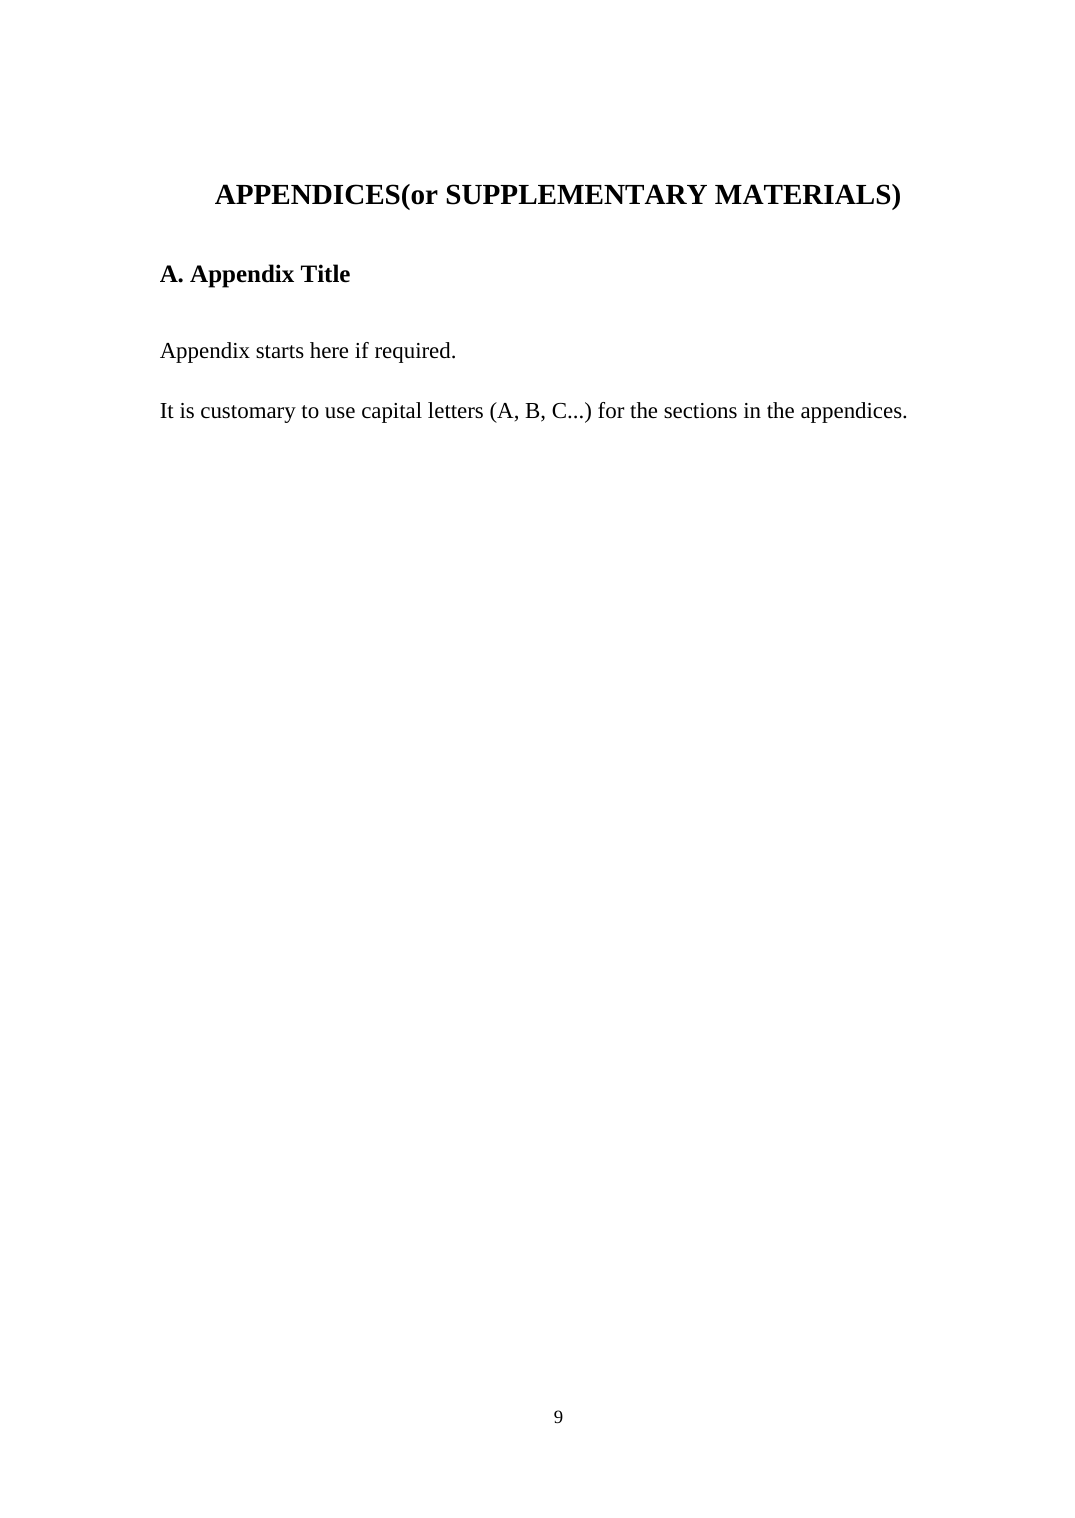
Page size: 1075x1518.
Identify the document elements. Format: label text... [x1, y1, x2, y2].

subtitle APPENDICES(or SUPPLEMENTARY MATERIALS) [118, 177, 957, 211]
text Appendix starts here if required. [118, 337, 957, 363]
subtitle A. Appendix Title [118, 259, 957, 287]
text It is customary to use capital letters (A, B, C...) for the sections in the appendices. [118, 397, 957, 424]
